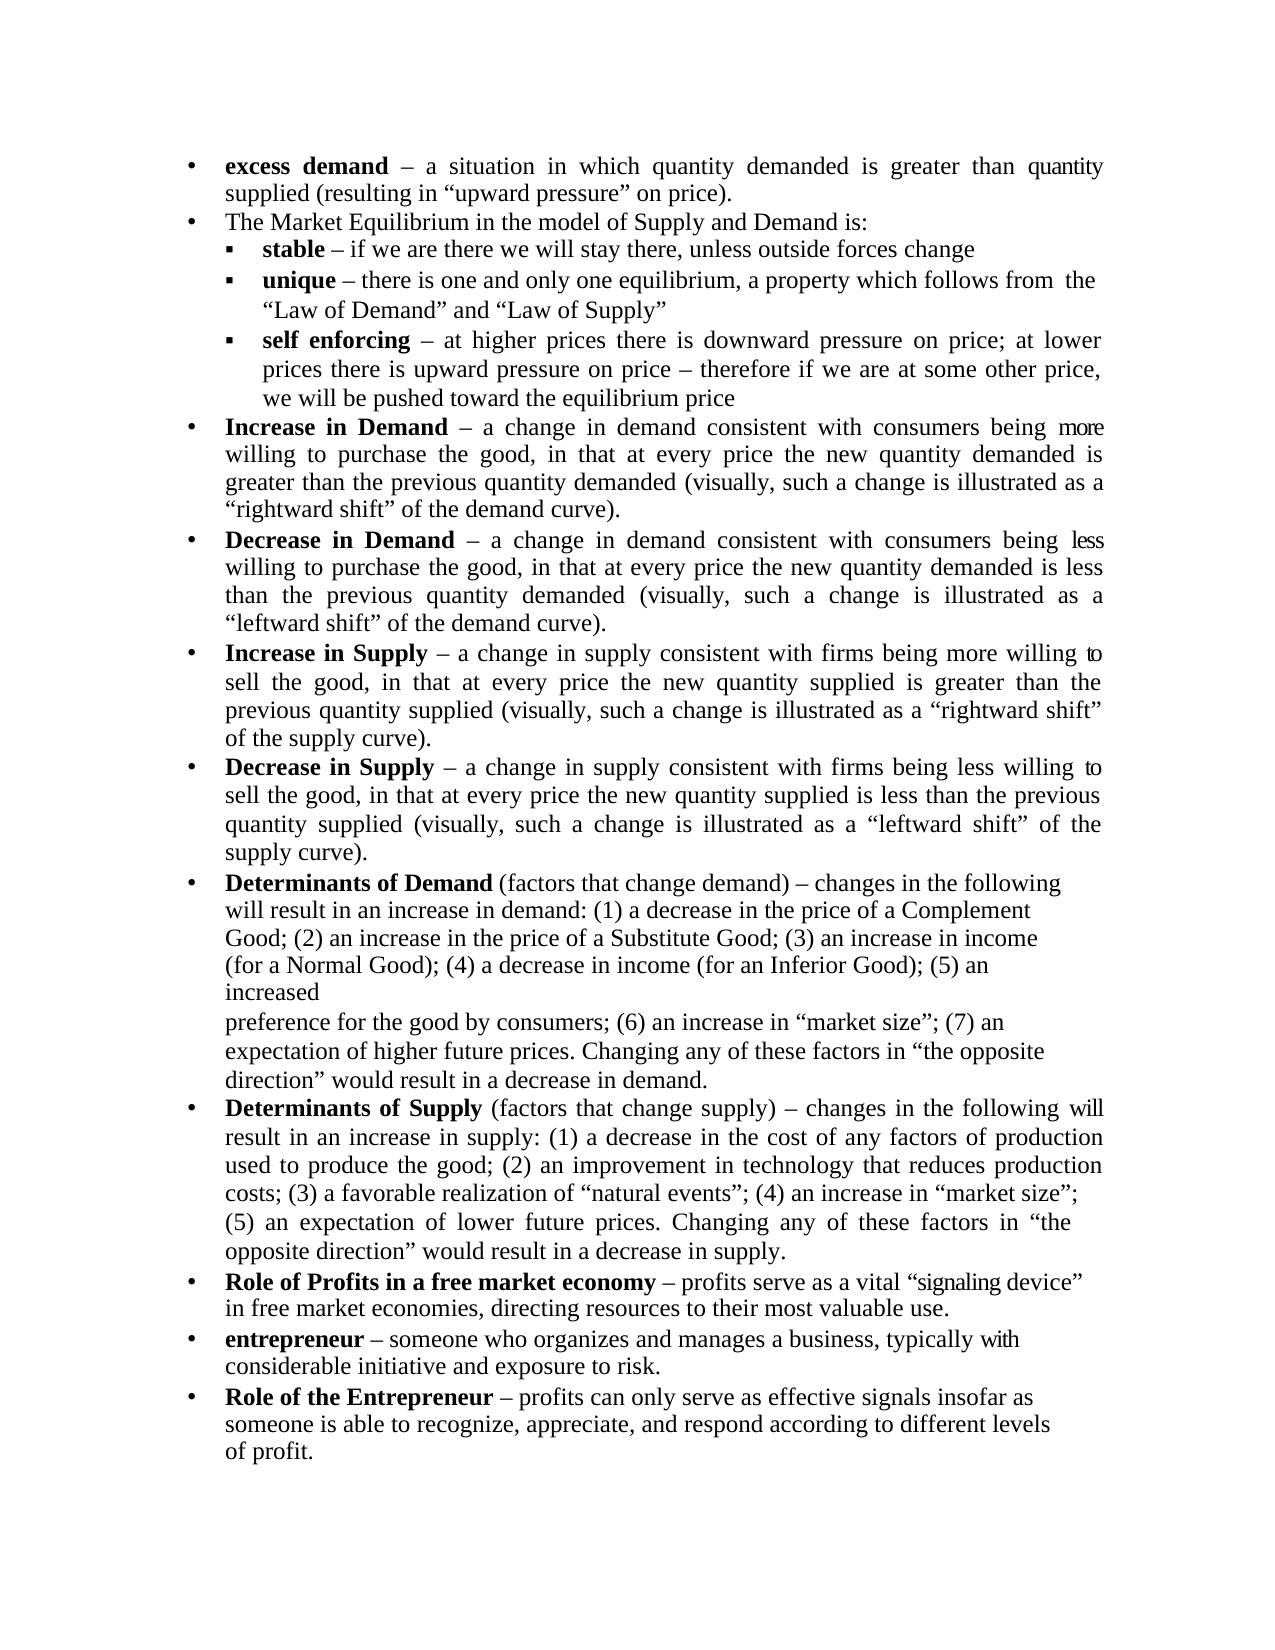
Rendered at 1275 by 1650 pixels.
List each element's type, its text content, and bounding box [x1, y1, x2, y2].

list Determinants of Supply (factors that change supply) – changes in the following will result in an increase in supply: (1) a decrease in the cost of any factors of production used to produce the good; (2) an improvement in technology that reduces production costs; (3) a favorable realization of “natural events”; (4) an increase in “market size”; [187, 1094, 1104, 1207]
list Role of Profits in a free market economy – profits serve as a vital “signaling device” in free market economies, directing resources to their most valuable use. [187, 1269, 1102, 1322]
list Role of the Entrepreneur – profits can only serve as effective signals insofar as someone is able to recognize, appreciate, and respond according to different levels of profit. [187, 1384, 1074, 1464]
text preference for the good by consumers; (6) an increase in “market size”; (7) an expectation of higher future prices. Changing any of these factors in “the opposite direction” would result in a decrease in demand. [225, 1007, 1117, 1094]
list The Market Equilibrium in the model of Supply and Demand is: [187, 207, 1117, 236]
list Decrease in Demand – a change in demand consistent with consumers being less willing to purchase the good, in that at every price the new quantity demanded is less than the previous quantity demanded (visually, such a change is illustrated as a “leftward shift” of the demand curve). [187, 526, 1104, 636]
list stable – if we are there we will stay there, unless outside forces change [225, 236, 1117, 263]
list Increase in Supply – a change in supply consistent with firms being more willing to sell the good, in that at every price the new quantity supplied is greater than the previous quantity supplied (visually, such a change is illustrated as a “rightward shift” of the supply curve). [187, 639, 1103, 752]
list excess demand – a situation in which quantity demanded is greater than quantity supplied (resulting in “upward pressure” on price). [187, 153, 1104, 206]
list entrepreneur – someone who organizes and manages a business, typically with considerable initiative and exposure to risk. [187, 1327, 1104, 1380]
list unique – there is one and only one equilibrium, a property which follows from the “Law of Demand” and “Law of Supply” [225, 265, 1096, 324]
list Increase in Demand – a change in demand consistent with consumers being more willing to purchase the good, in that at every price the new quantity demanded is greater than the previous quantity demanded (visually, such a change is illustrated as a “rightward shift” of the demand curve). [187, 413, 1104, 523]
list self enforcing – at higher prices there is downward pressure on price; at lower prices there is upward pressure on price – therefore if we are at some other price, we will be pushed toward the equilibrium price [225, 324, 1102, 411]
list Decrease in Supply – a change in supply consistent with firms being less willing to sell the good, in that at every price the new quantity supplied is less than the previous quantity supplied (visually, such a change is illustrated as a “leftward shift” of the supply curve). [187, 753, 1102, 866]
list Determinants of Demand (factors that change demand) – changes in the following will result in an increase in demand: (1) a decrease in the price of a Complement Good; (2) an increase in the price of a Substitute Good; (3) an increase in income (for a Normal Good); (4) a decrease in income (for an Inferior Good); (5) an increased [187, 869, 1081, 1006]
text (5) an expectation of lower future prices. Changing any of these factors in “the opposite direction” would result in a decrease in supply. [225, 1207, 1072, 1265]
